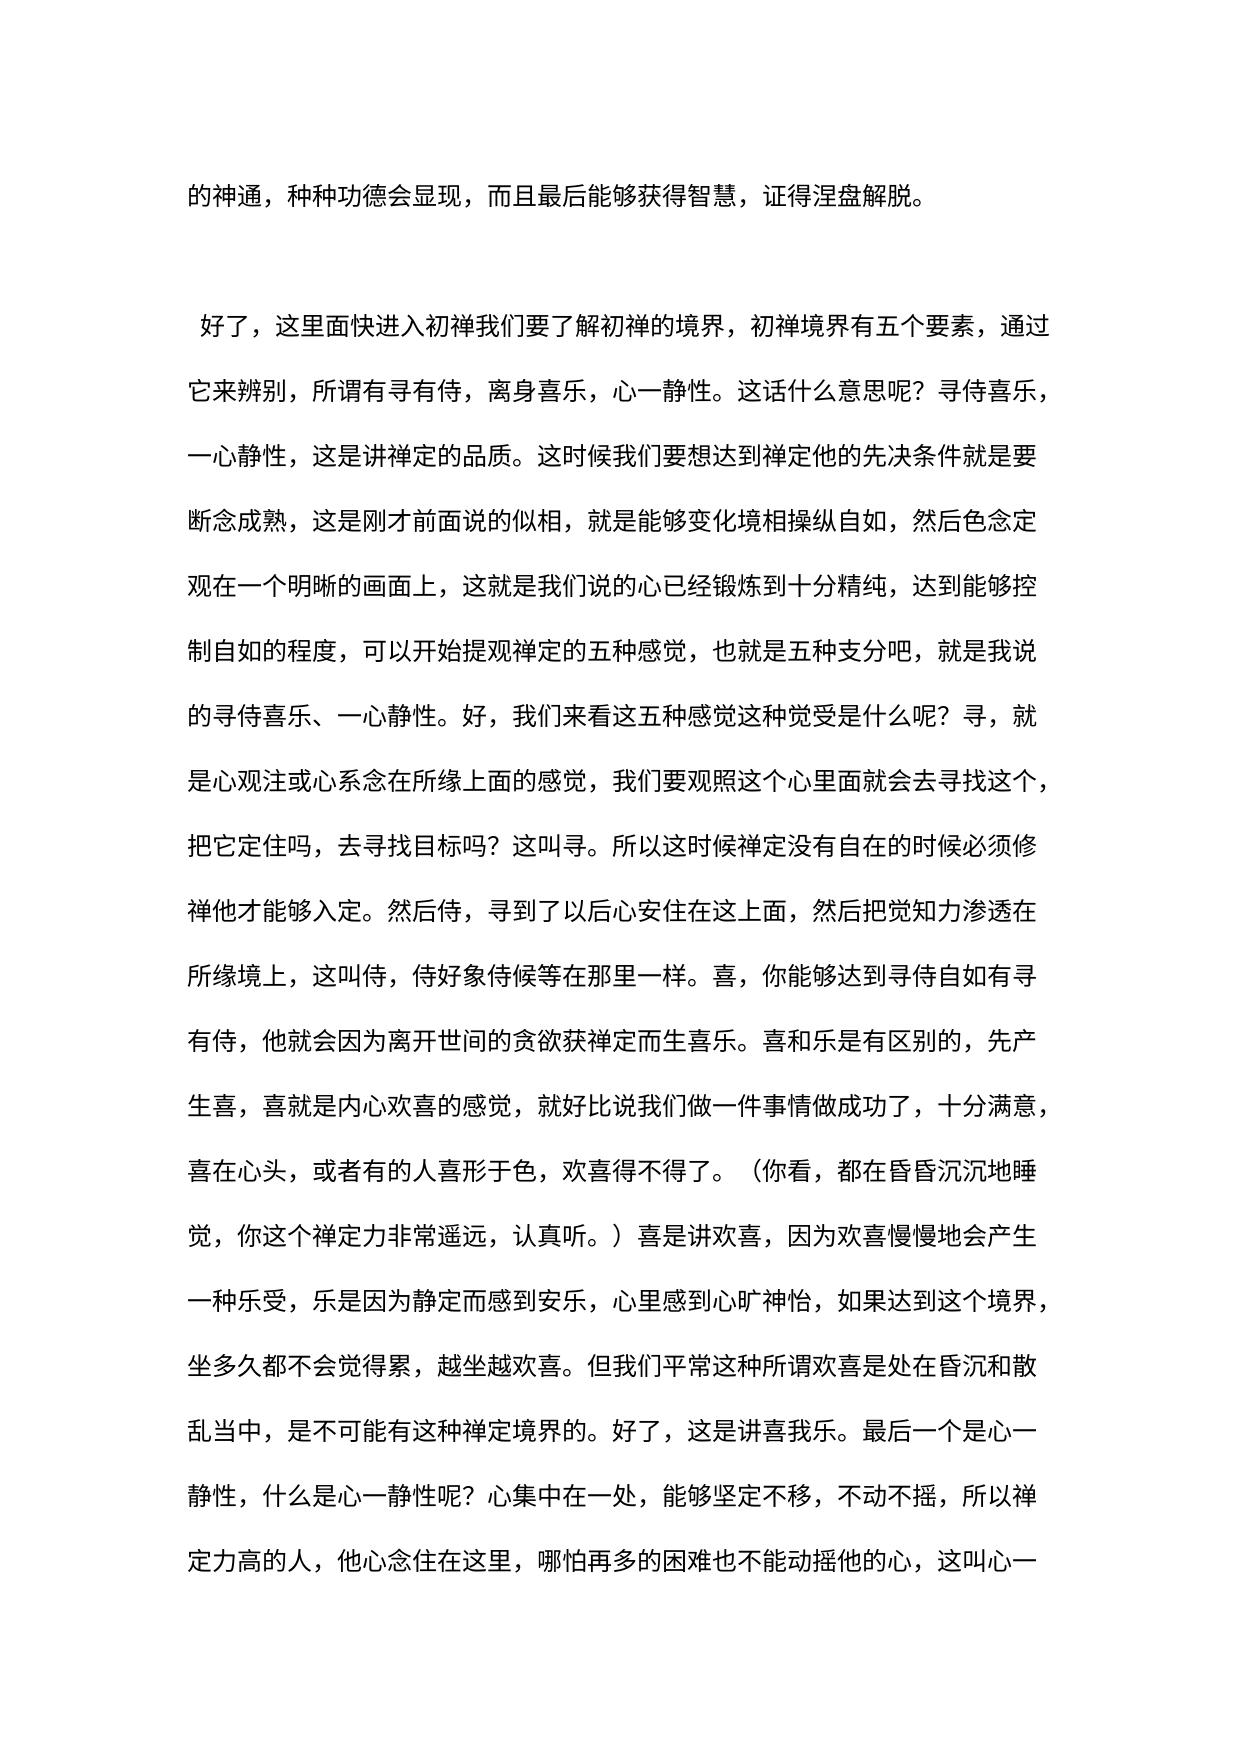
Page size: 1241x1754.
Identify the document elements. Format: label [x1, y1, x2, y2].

text [187, 162, 1053, 1592]
